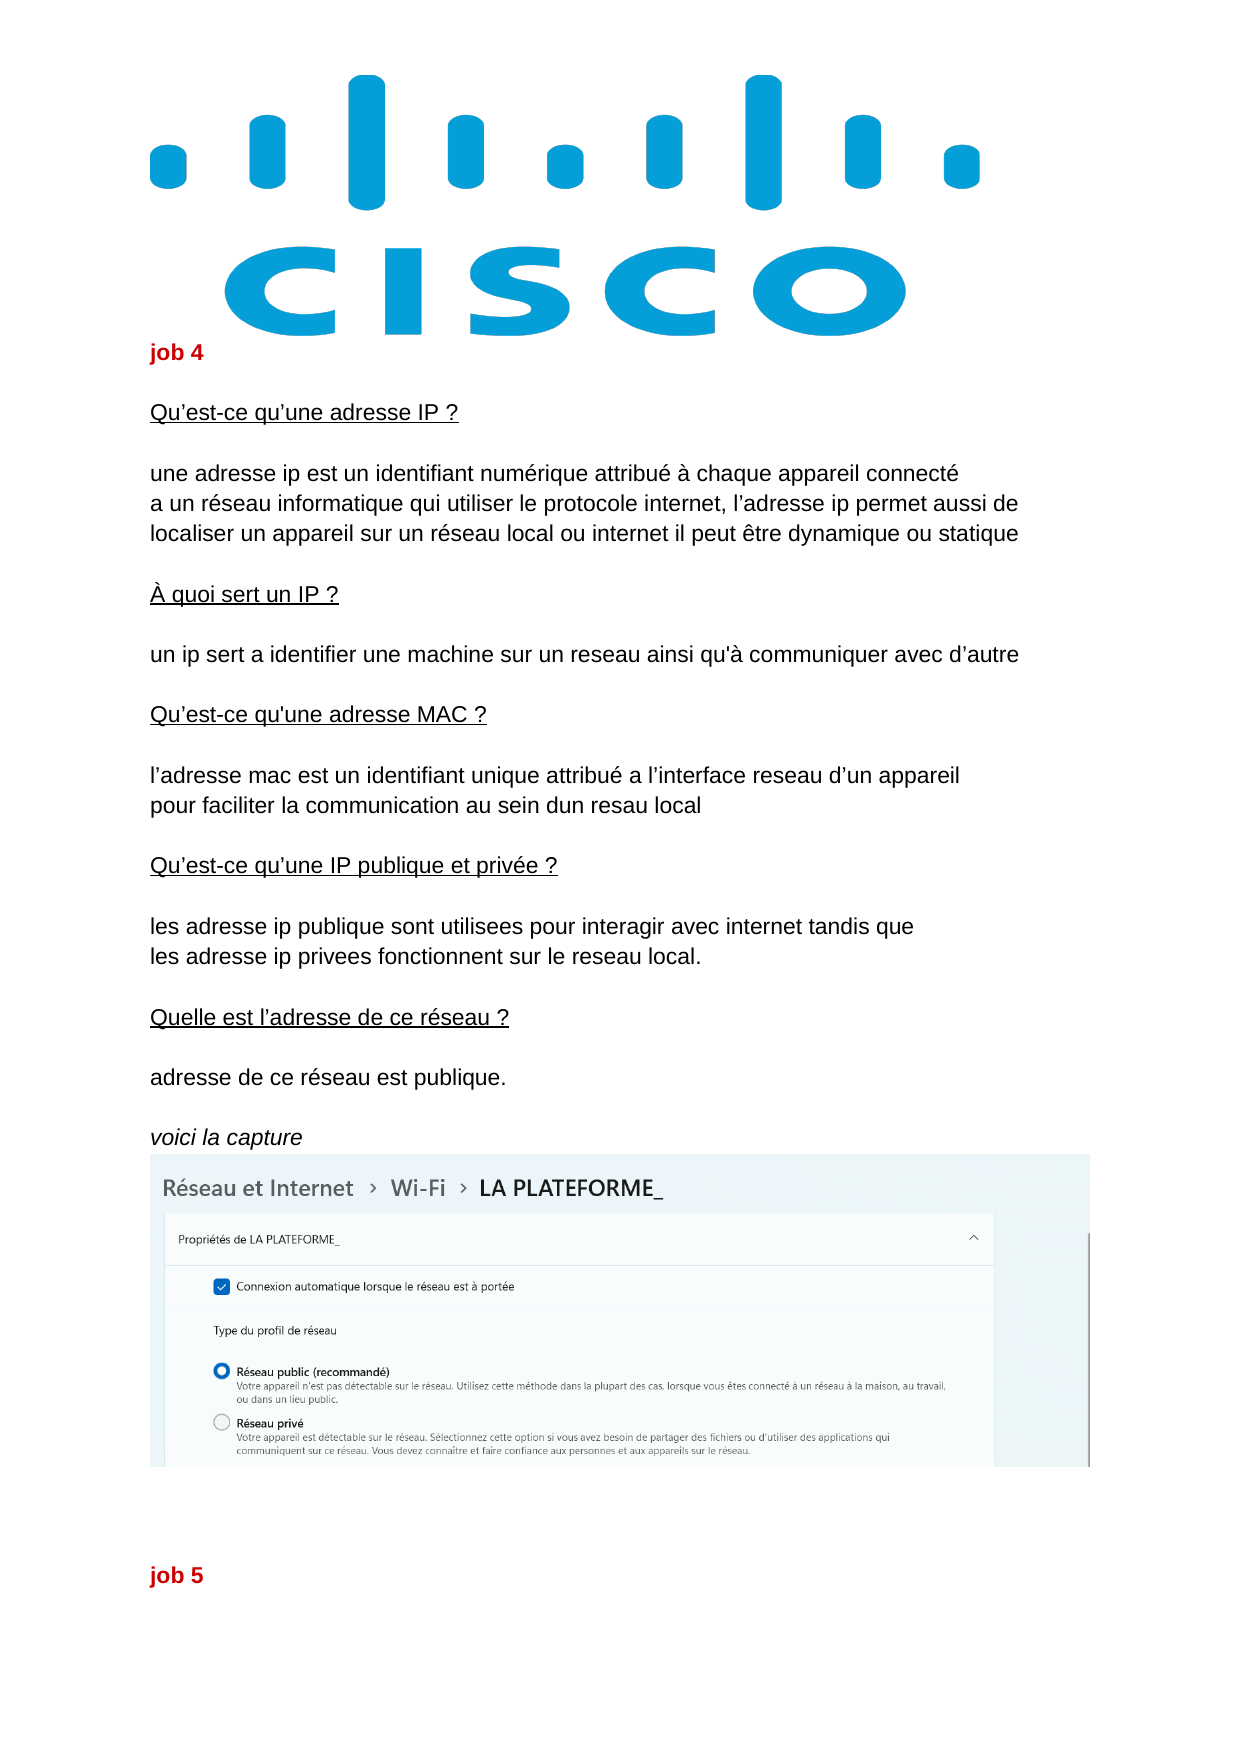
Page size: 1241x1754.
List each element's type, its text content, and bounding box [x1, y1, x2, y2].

text un ip sert a identifier une machine sur un reseau ainsi qu'à communiquer avec d’autre [150, 641, 1090, 667]
text adresse de ce réseau est publique. [150, 1064, 1090, 1090]
text les adresse ip privees fonctionnent sur le reseau local. [150, 943, 1090, 969]
text a un réseau informatique qui utiliser le protocole internet, l’adresse ip permet aussi de localiser un appareil sur un réseau local ou internet il peut être dynamique ou statique [150, 490, 1090, 547]
text job 5 [150, 1562, 1090, 1588]
text pour faciliter la communication au sein dun resau local [150, 792, 1090, 818]
text À quoi sert un IP ? [150, 581, 1090, 607]
text voici la capture [150, 1124, 1090, 1154]
text Qu’est-ce qu’une IP publique et privée ? [150, 852, 1090, 879]
picture [150, 75, 980, 336]
picture [150, 1154, 1091, 1467]
text Qu’est-ce qu’une adresse IP ? [150, 399, 1090, 426]
text Quelle est l’adresse de ce réseau ? [150, 1003, 1090, 1030]
text les adresse ip publique sont utilisees pour interagir avec internet tandis que [150, 913, 1090, 939]
text Qu’est-ce qu'une adresse MAC ? [150, 701, 1090, 728]
text job 4 [150, 339, 1090, 365]
picture [792, 269, 866, 313]
text une adresse ip est un identifiant numérique attribué à chaque appareil connecté [150, 460, 1090, 486]
text l’adresse mac est un identifiant unique attribué a l’interface reseau d’un appareil [150, 762, 1090, 788]
